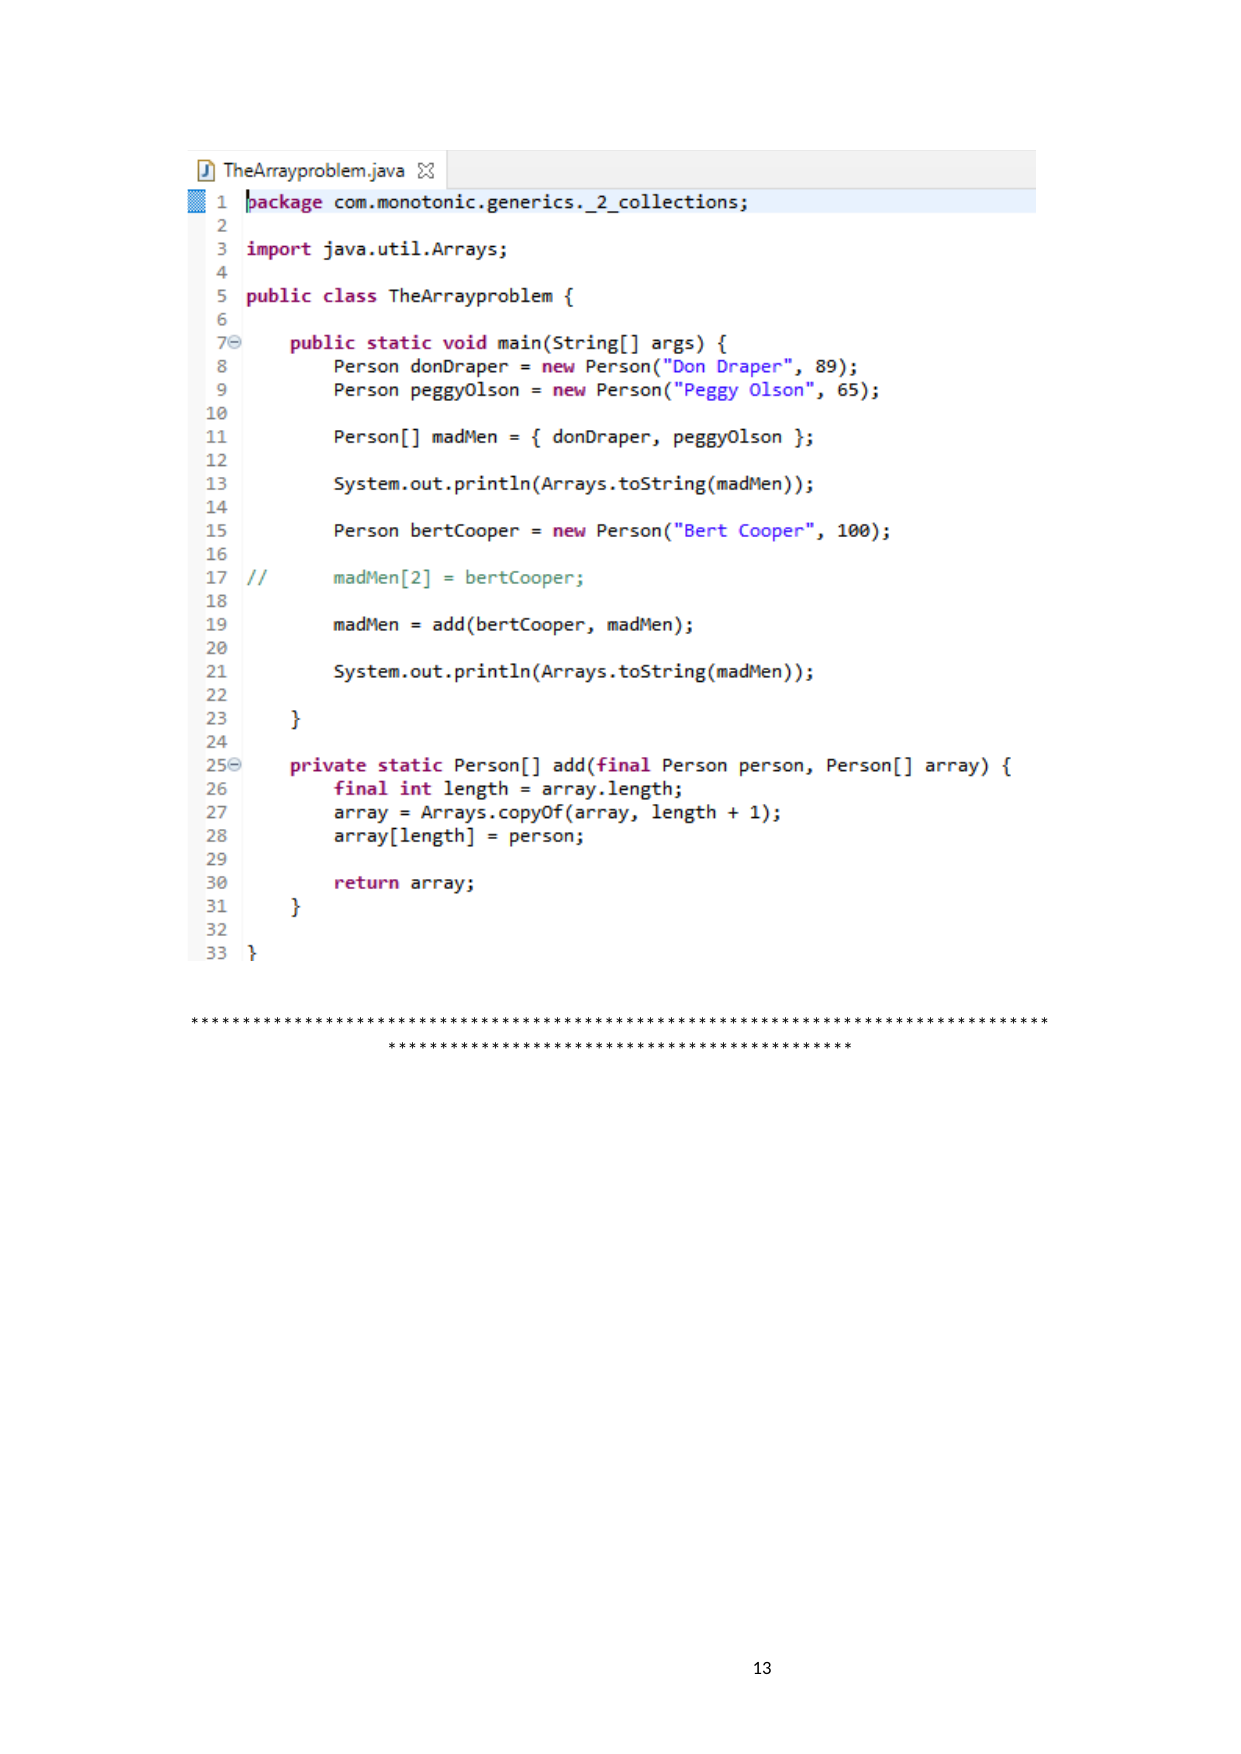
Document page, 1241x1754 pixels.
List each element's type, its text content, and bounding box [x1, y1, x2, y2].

picture [187, 150, 1036, 961]
text ******************************************************************************************************************************** [187, 1012, 1053, 1063]
